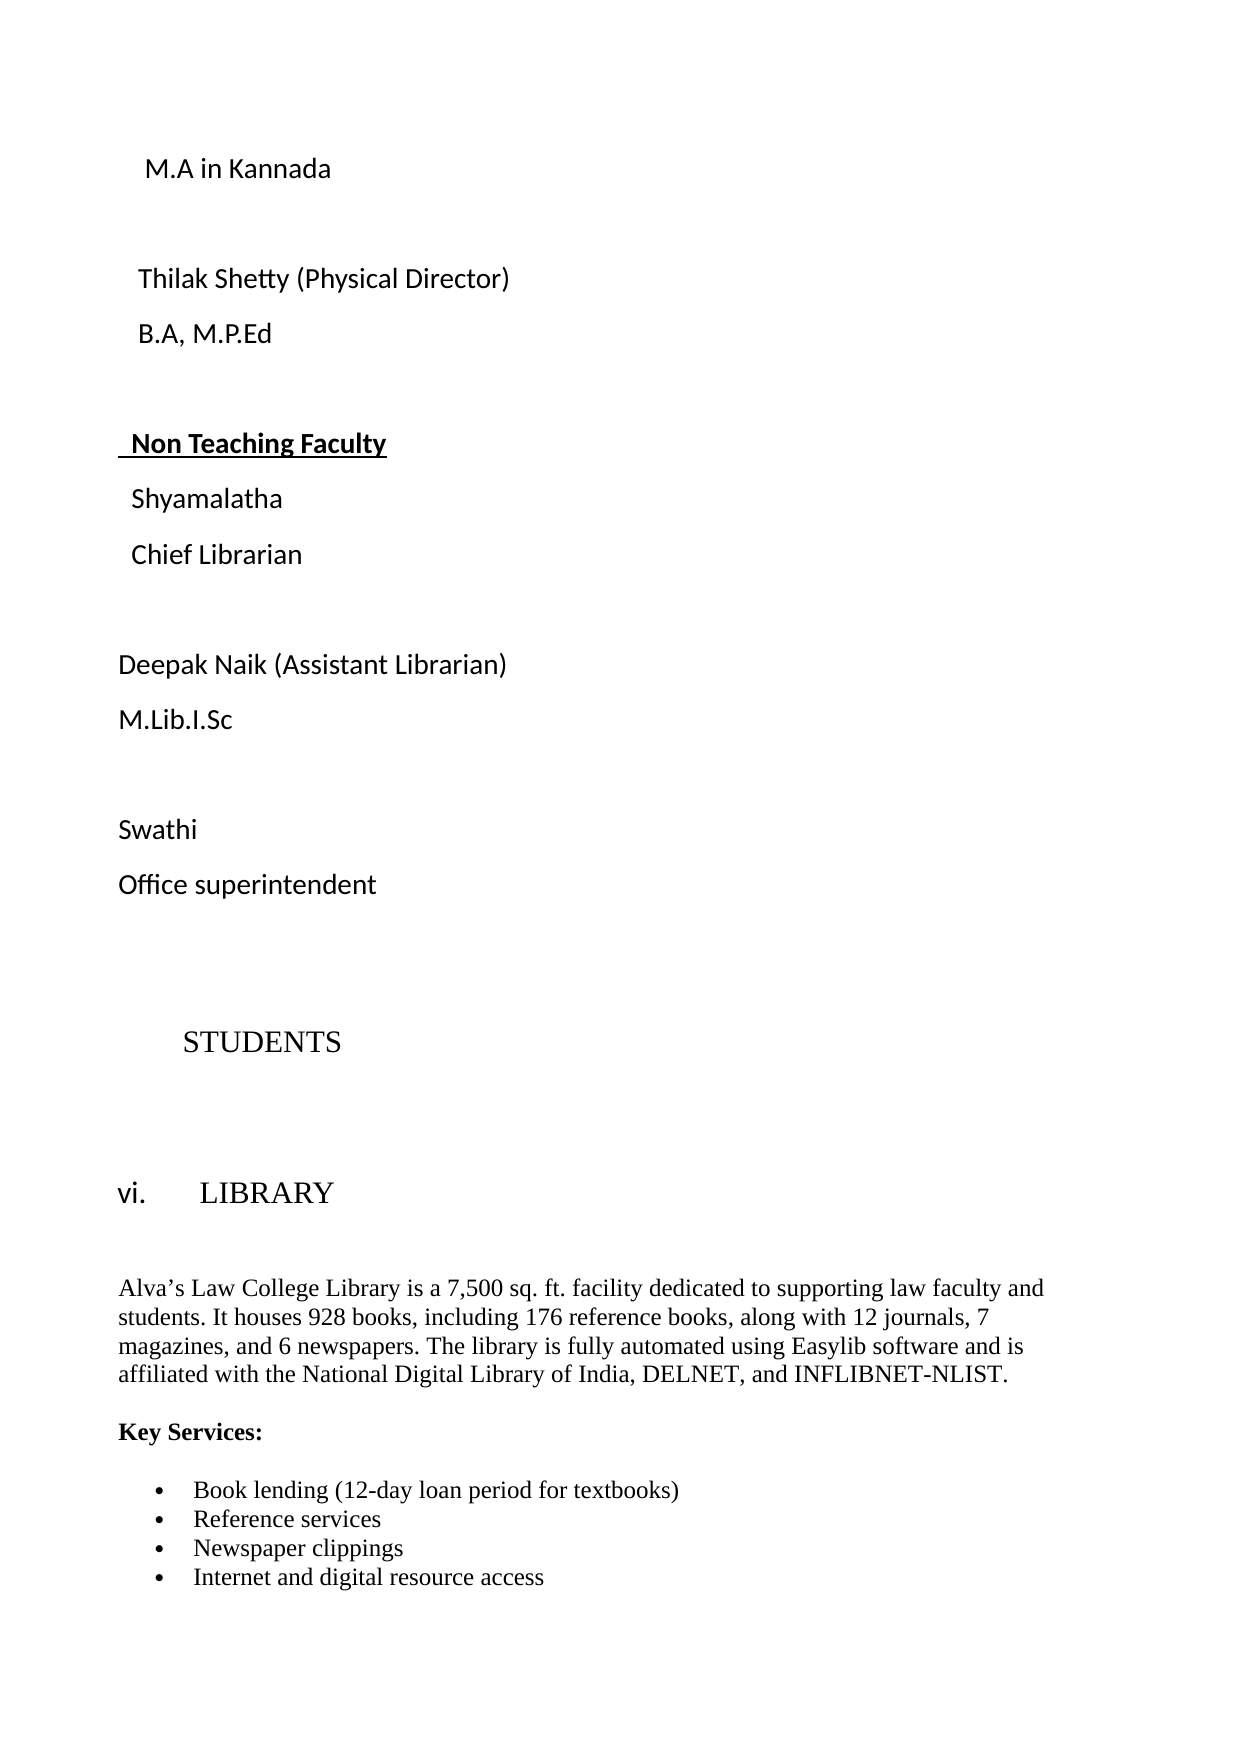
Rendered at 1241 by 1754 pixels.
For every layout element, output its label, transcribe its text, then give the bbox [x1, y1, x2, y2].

list Reference services [156, 1504, 1090, 1533]
text Swathi [118, 811, 1090, 847]
list LIBRARY [146, 1173, 1090, 1211]
text Key Services: [118, 1417, 1090, 1446]
list Internet and digital resource access [156, 1562, 1090, 1590]
list Newspaper clippings [156, 1533, 1090, 1562]
text M.A in Kannada [118, 150, 1090, 186]
text Shyamalatha [118, 481, 1090, 516]
text Alva’s Law College Library is a 7,500 sq. ft. facility dedicated to supporting law faculty and students. It houses 928 books, including 176 reference books, along with 12 journals, 7 magazines, and 6 newspapers. The library is fully automated using Easylib software and is affiliated with the National Digital Library of India, DELNET, and INFLIBNET-NLIST. [118, 1273, 1090, 1388]
text B.A, M.P.Ed [118, 315, 1090, 351]
text Non Teaching Faculty [118, 426, 1090, 461]
text M.Lib.I.Sc [118, 701, 1090, 737]
list Book lending (12-day loan period for textbooks) [156, 1475, 1090, 1504]
text STUDENTS [118, 1023, 1090, 1059]
text Office superintendent [118, 866, 1090, 902]
text Deepak Naik (Assistant Librarian) [118, 646, 1090, 682]
text Thilak Shetty (Physical Director) [118, 260, 1090, 296]
text Chief Librarian [118, 536, 1090, 571]
